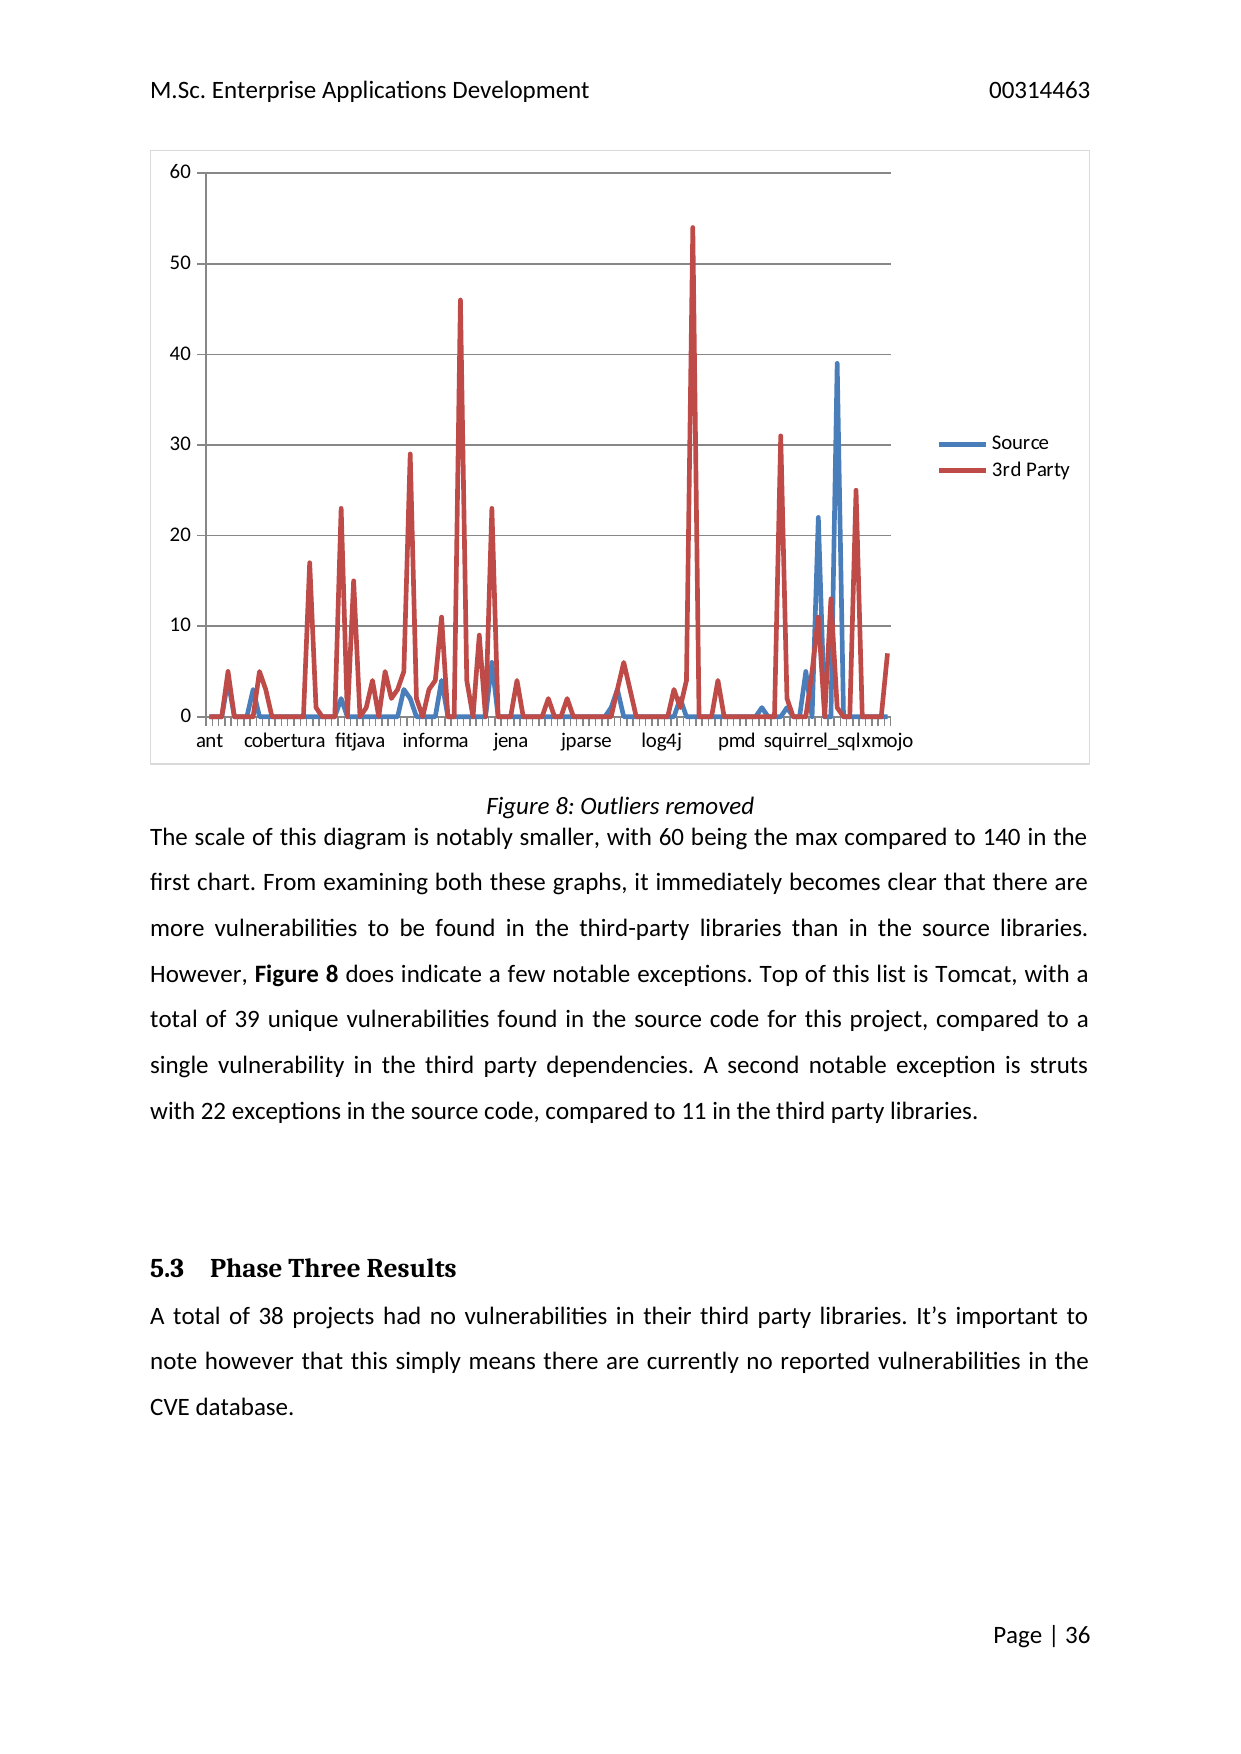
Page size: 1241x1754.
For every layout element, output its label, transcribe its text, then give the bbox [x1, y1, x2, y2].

subtitle Phase Three Results [150, 1253, 1090, 1284]
text The scale of this diagram is notably smaller, with 60 being the max compared to 140 in the first chart. From examining both these graphs, it immediately becomes clear that there are more vulnerabilities to be found in the third-party libraries than in the source libraries. However, Figure 8 does indicate a few notable exceptions. Top of this list is Tomcat, with a total of 39 unique vulnerabilities found in the source code for this project, compared to a single vulnerability in the third party dependencies. A second notable exception is struts with 22 exceptions in the source code, compared to 11 in the third party libraries. [150, 821, 1090, 1126]
text A total of 38 projects had no vulnerabilities in their third party libraries. It’s important to note however that this simply means there are currently no reported vulnerabilities in the CVE database. [150, 1300, 1090, 1422]
